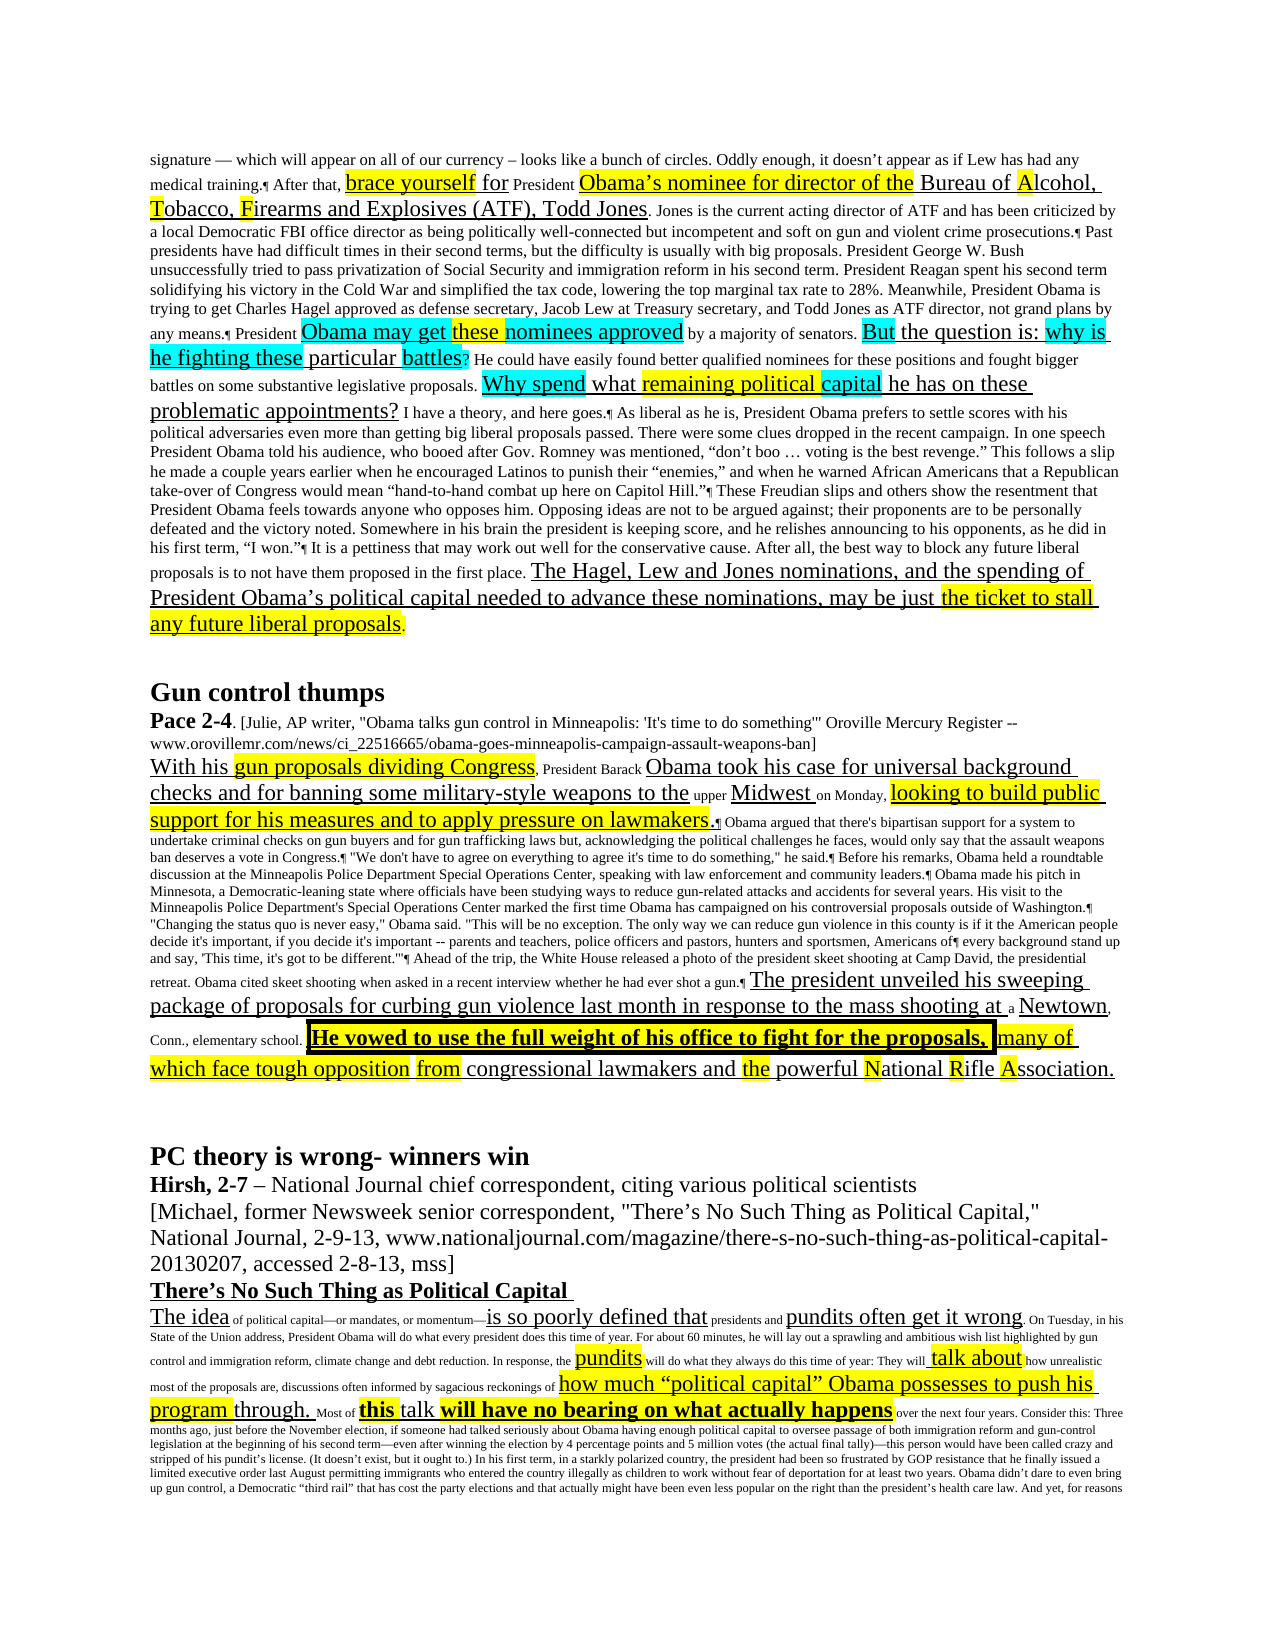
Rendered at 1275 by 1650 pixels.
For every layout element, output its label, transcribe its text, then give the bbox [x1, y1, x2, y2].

text With his gun proposals dividing Congress, President Barack Obama took his case for universal background checks and for banning some military-style weapons to the upper Midwest on Monday, looking to build public support for his measures and to apply pressure on lawmakers.¶ Obama argued that there's bipartisan support for a system to undertake criminal checks on gun buyers and for gun trafficking laws but, acknowledging the political challenges he faces, would only say that the assault weapons ban deserves a vote in Congress.¶ "We don't have to agree on everything to agree it's time to do something," he said.¶ Before his remarks, Obama held a roundtable discussion at the Minneapolis Police Department Special Operations Center, speaking with law enforcement and community leaders.¶ Obama made his pitch in Minnesota, a Democratic-leaning state where officials have been studying ways to reduce gun-related attacks and accidents for several years. His visit to the Minneapolis Police Department's Special Operations Center marked the first time Obama has campaigned on his controversial proposals outside of Washington.¶ "Changing the status quo is never easy," Obama said. "This will be no exception. The only way we can reduce gun violence in this county is if it the American people decide it's important, if you decide it's important -- parents and teachers, police officers and pastors, hunters and sportsmen, Americans of¶ every background stand up and say, 'This time, it's got to be different.'"¶ Ahead of the trip, the White House released a photo of the president skeet shooting at Camp David, the presidential retreat. Obama cited skeet shooting when asked in a recent interview whether he had ever shot a gun.¶ The president unveiled his sweeping package of proposals for curbing gun violence last month in response to the mass shooting at a Newtown, Conn., elementary school. He vowed to use the full weight of his office to fight for the proposals, many of which face tough opposition from congressional lawmakers and the powerful National Rifle Association. [150, 753, 1125, 1081]
text Hirsh, 2-7 – National Journal chief correspondent, citing various political scientists [150, 1171, 1125, 1198]
text [Michael, former Newsweek senior correspondent, "There’s No Such Thing as Political Capital," National Journal, 2-9-13, www.nationaljournal.com/magazine/there-s-no-such-thing-as-political-capital-20130207, accessed 2-8-13, mss] [150, 1198, 1125, 1277]
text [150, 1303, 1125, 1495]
subtitle PC theory is wrong- winners win [150, 1140, 1125, 1171]
subtitle Gun control thumps [150, 676, 1125, 707]
text There’s No Such Thing as Political Capital [150, 1277, 1125, 1303]
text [150, 150, 1125, 636]
text Pace 2-4. [Julie, AP writer, "Obama talks gun control in Minneapolis: 'It's time to do something'" Oroville Mercury Register -- www.orovillemr.com/news/ci_22516665/obama-goes-minneapolis-campaign-assault-weapons-ban] [150, 707, 1125, 753]
